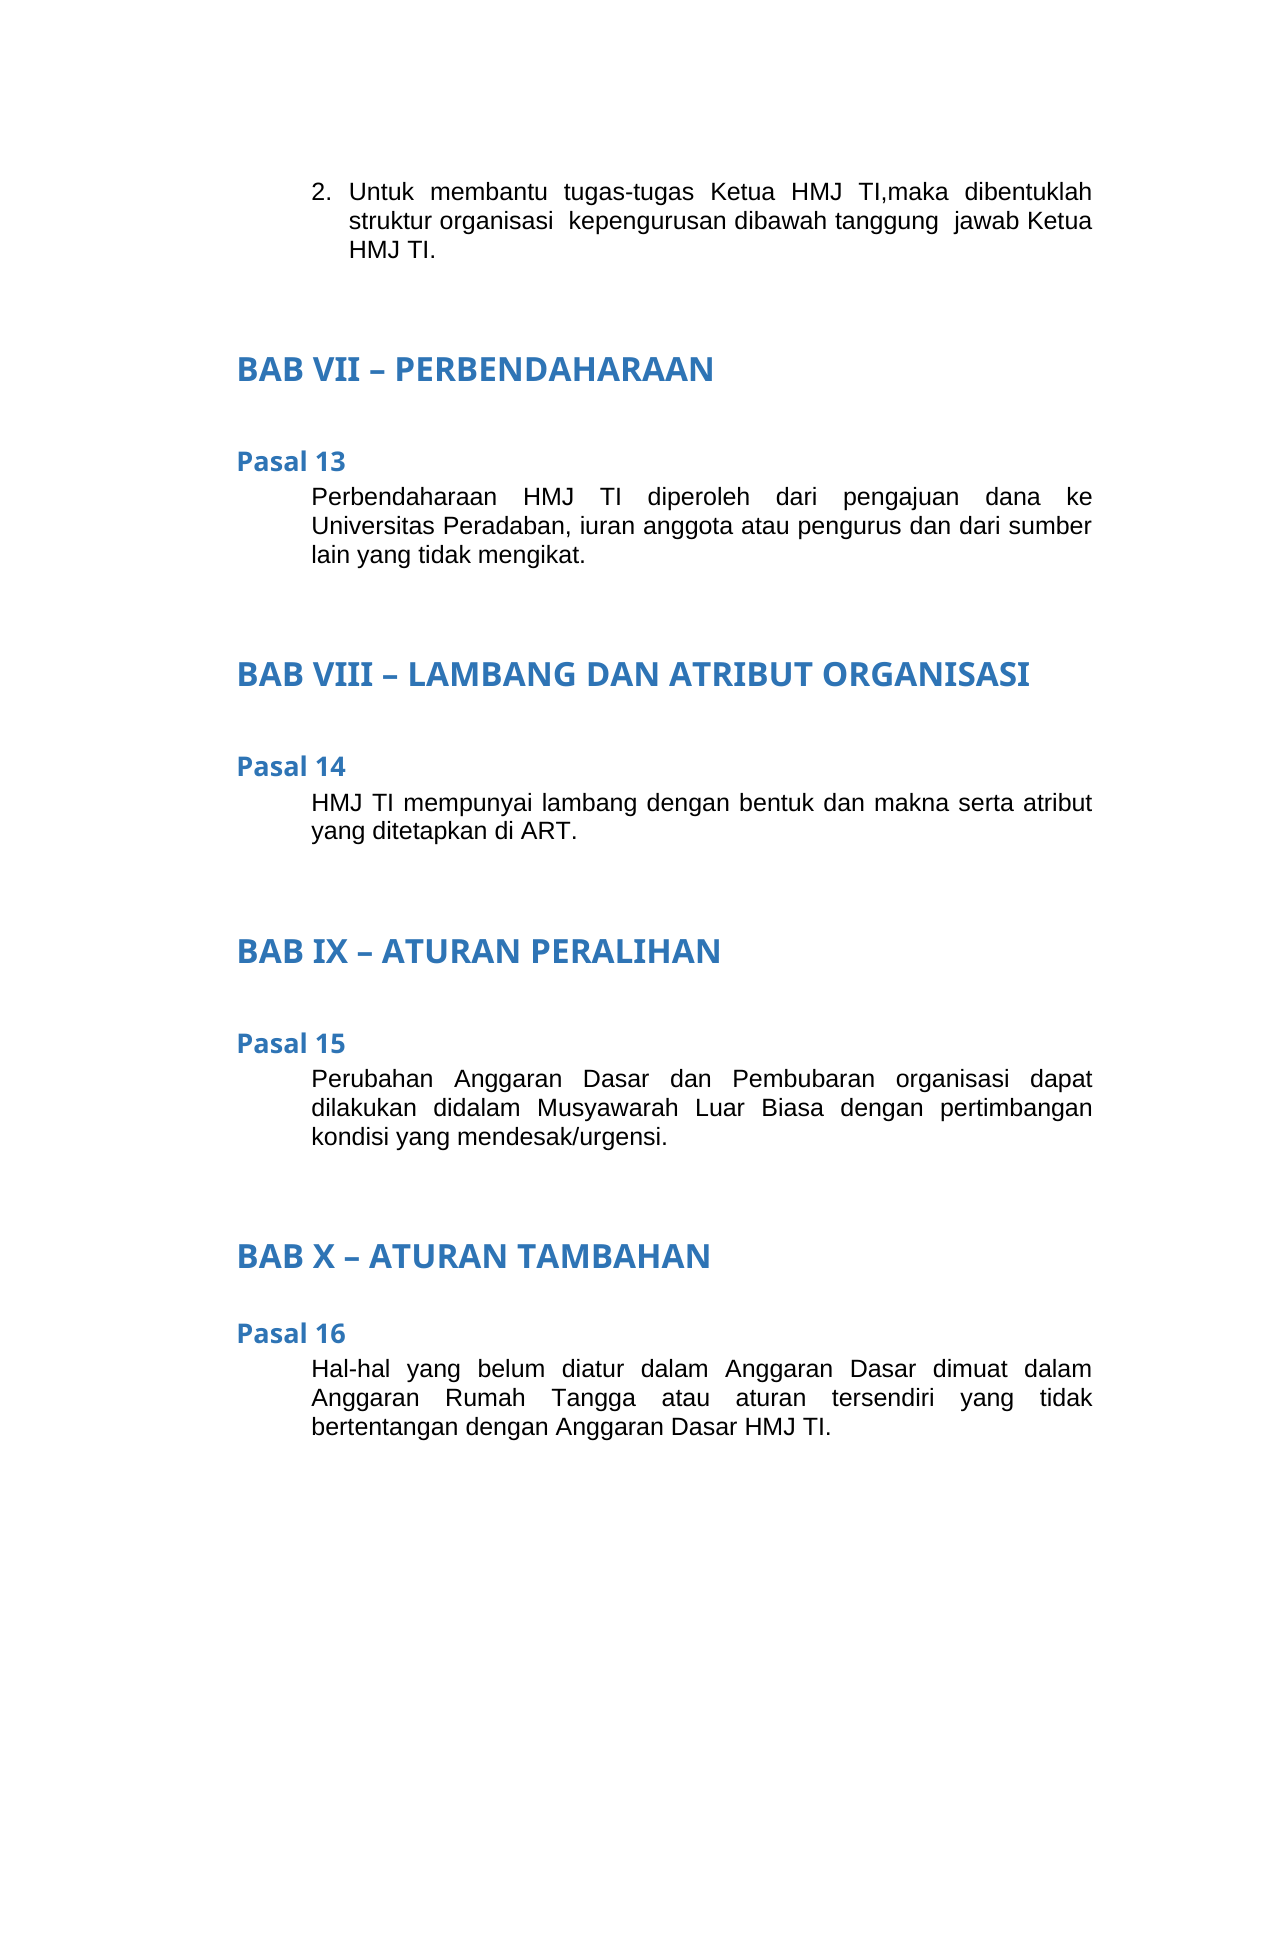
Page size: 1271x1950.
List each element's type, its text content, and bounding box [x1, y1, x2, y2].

text Hal-hal yang belum diatur dalam Anggaran Dasar dimuat dalam Anggaran Rumah Tangga atau aturan tersendiri yang tidak bertentangan dengan Anggaran Dasar HMJ TI. [311, 1354, 1094, 1441]
subtitle BAB IX – ATURAN PERALIHAN [236, 928, 1094, 973]
subtitle BAB X – ATURAN TAMBAHAN [236, 1233, 1094, 1278]
subtitle Pasal 15 [236, 1024, 1094, 1061]
subtitle BAB VIII – LAMBANG DAN ATRIBUT ORGANISASI [236, 651, 1094, 697]
subtitle Pasal 16 [236, 1315, 1094, 1352]
text HMJ TI mempunyai lambang dengan bentuk dan makna serta atribut yang ditetapkan di ART. [311, 788, 1094, 845]
subtitle Pasal 13 [236, 443, 1094, 479]
subtitle BAB VII – PERBENDAHARAAN [236, 346, 1094, 391]
text Perbendaharaan HMJ TI diperoleh dari pengajuan dana ke Universitas Peradaban, iuran anggota atau pengurus dan dari sumber lain yang tidak mengikat. [311, 482, 1094, 569]
list Untuk membantu tugas-tugas Ketua HMJ TI,maka dibentuklah struktur organisasi kepengurusan dibawah tanggung jawab Ketua HMJ TI. [311, 177, 1094, 263]
subtitle Pasal 14 [236, 748, 1094, 785]
text Perubahan Anggaran Dasar dan Pembubaran organisasi dapat dilakukan didalam Musyawarah Luar Biasa dengan pertimbangan kondisi yang mendesak/urgensi. [311, 1064, 1094, 1150]
